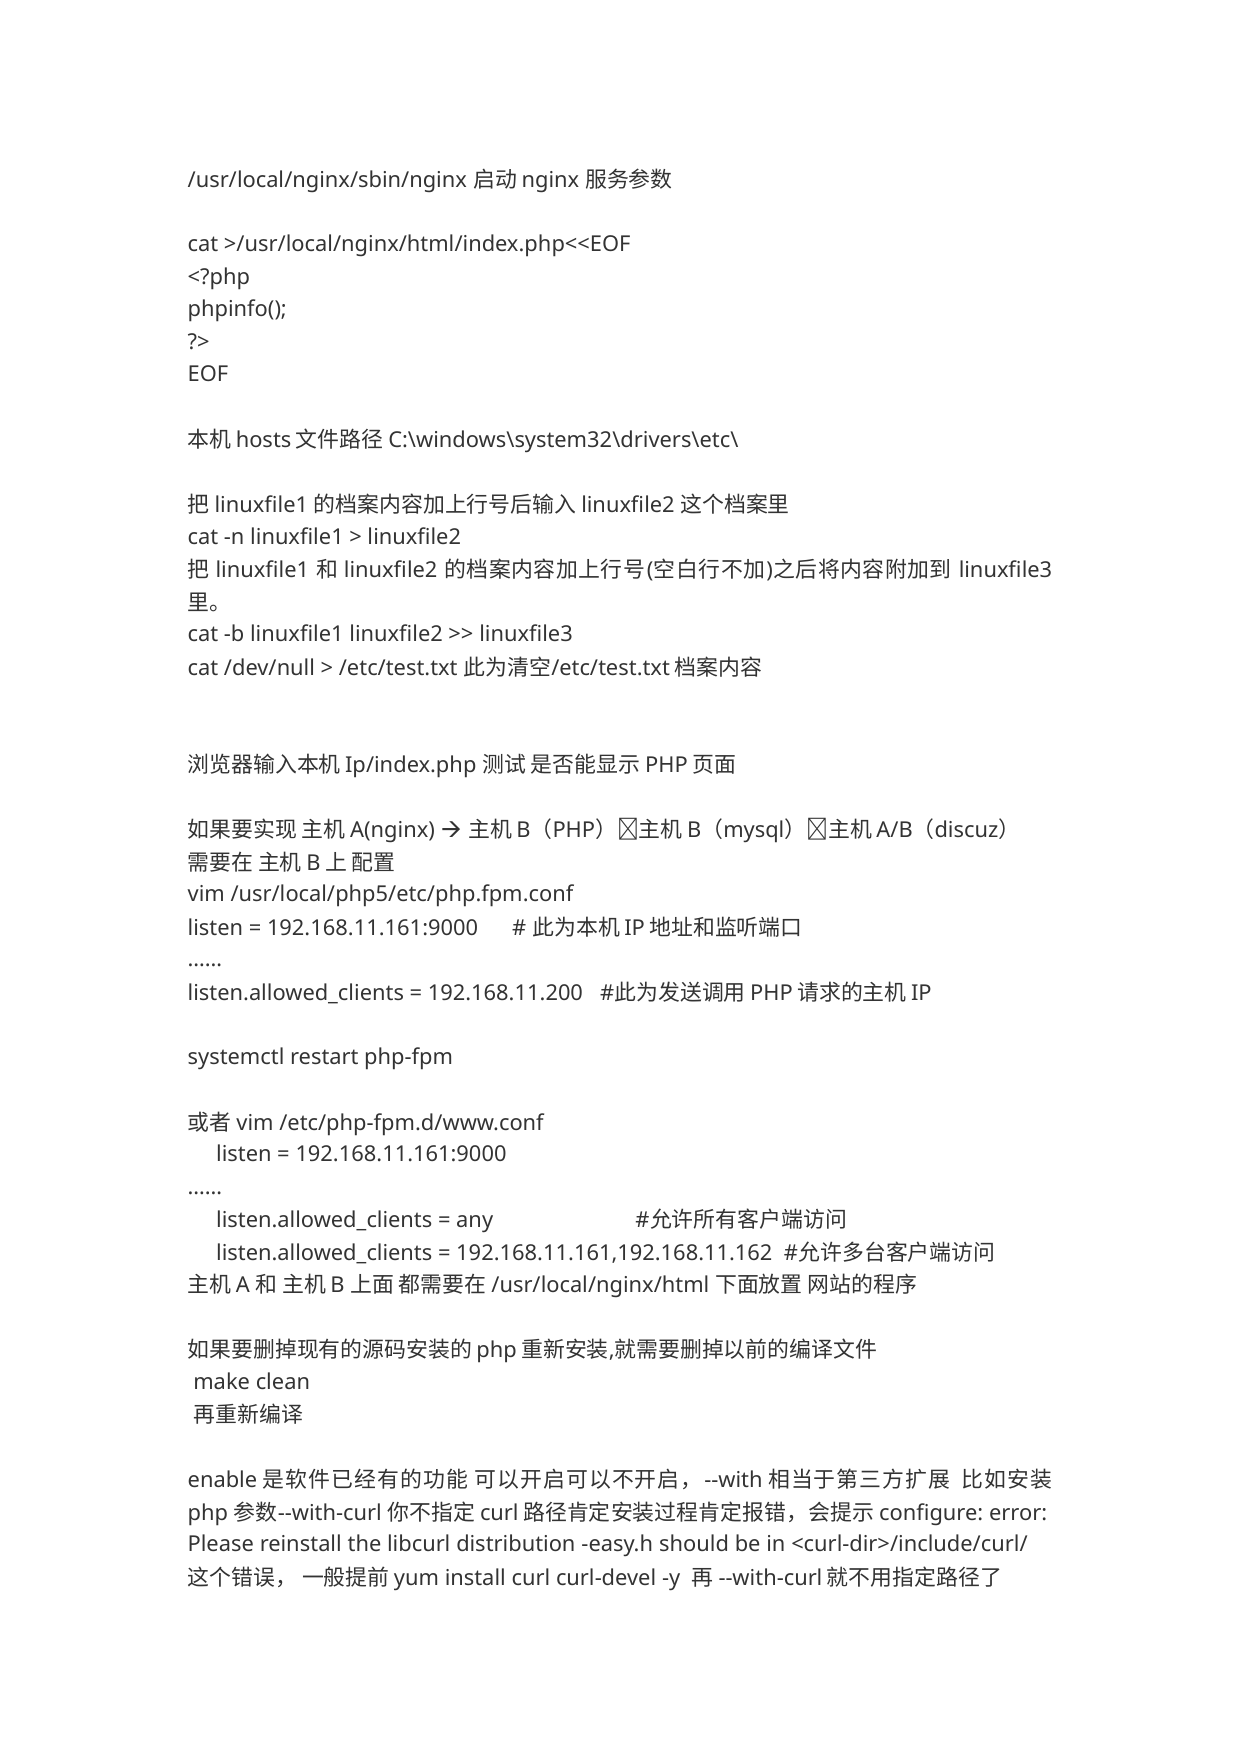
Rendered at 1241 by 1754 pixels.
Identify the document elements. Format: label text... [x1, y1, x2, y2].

text 如果要删掉现有的源码安装的php重新安装,就需要删掉以前的编译文件 [187, 1332, 1053, 1364]
text systemctl restart php-fpm [187, 1039, 1053, 1072]
text 再重新编译 [187, 1397, 1053, 1429]
text listen.allowed_clients = 192.168.11.161,192.168.11.162 #允许多台客户端访问 [187, 1234, 1053, 1267]
text enable是软件已经有的功能 可以开启可以不开启，--with相当于第三方扩展 比如安装php 参数--with-curl 你不指定curl路径肯定安装过程肯定报错，会提示configure: error: Please reinstall the libcurl distribution -easy.h should be in <curl-dir>/include/curl/ 这个错误， 一般提前yum install curl curl-devel -y 再 --with-curl就不用指定路径了 [187, 1462, 1053, 1592]
text cat >/usr/local/nginx/html/index.php<<EOF [187, 227, 1053, 259]
text listen.allowed_clients = 192.168.11.200 #此为发送调用PHP请求的主机IP [187, 974, 1053, 1007]
text ?> [187, 324, 1053, 357]
text 浏览器输入本机Ip/index.php 测试 是否能显示 PHP页面 [187, 747, 1053, 779]
text 如果要实现 主机A(nginx) 主机B（PHP）主机B（mysql）主机A/B（discuz） [187, 812, 1053, 844]
text <?php [187, 259, 1053, 292]
text 本机hosts文件路径 C:\windows\system32\drivers\etc\ [187, 422, 1053, 454]
text 主机A 和 主机B 上面 都需要在 /usr/local/nginx/html 下面放置 网站的程序 [187, 1267, 1053, 1299]
text EOF [187, 357, 1053, 389]
text listen = 192.168.11.161:9000 # 此为本机IP地址和监听端口 [187, 909, 1053, 942]
text cat /dev/null > /etc/test.txt 此为清空/etc/test.txt档案内容 [187, 649, 1053, 682]
text 需要在 主机B上 配置 [187, 844, 1053, 877]
text make clean [187, 1364, 1053, 1397]
text cat -b linuxfile1 linuxfile2 >> linuxfile3 [187, 617, 1053, 649]
text listen.allowed_clients = any #允许所有客户端访问 [187, 1202, 1053, 1234]
text vim /usr/local/php5/etc/php.fpm.conf [187, 877, 1053, 909]
text 把 linuxfile1 和 linuxfile2 的档案内容加上行号(空白行不加)之后将内容附加到 linuxfile3 里。 [187, 552, 1053, 617]
text phpinfo(); [187, 292, 1053, 324]
text …… [187, 942, 1053, 974]
text listen = 192.168.11.161:9000 [187, 1137, 1053, 1169]
text …… [187, 1169, 1053, 1202]
text /usr/local/nginx/sbin/nginx 启动 nginx 服务参数 [187, 162, 1053, 194]
text 把 linuxfile1 的档案内容加上行号后输入 linuxfile2 这个档案里 [187, 487, 1053, 519]
text cat -n linuxfile1 > linuxfile2 [187, 519, 1053, 552]
text 或者 vim /etc/php-fpm.d/www.conf [187, 1104, 1053, 1137]
